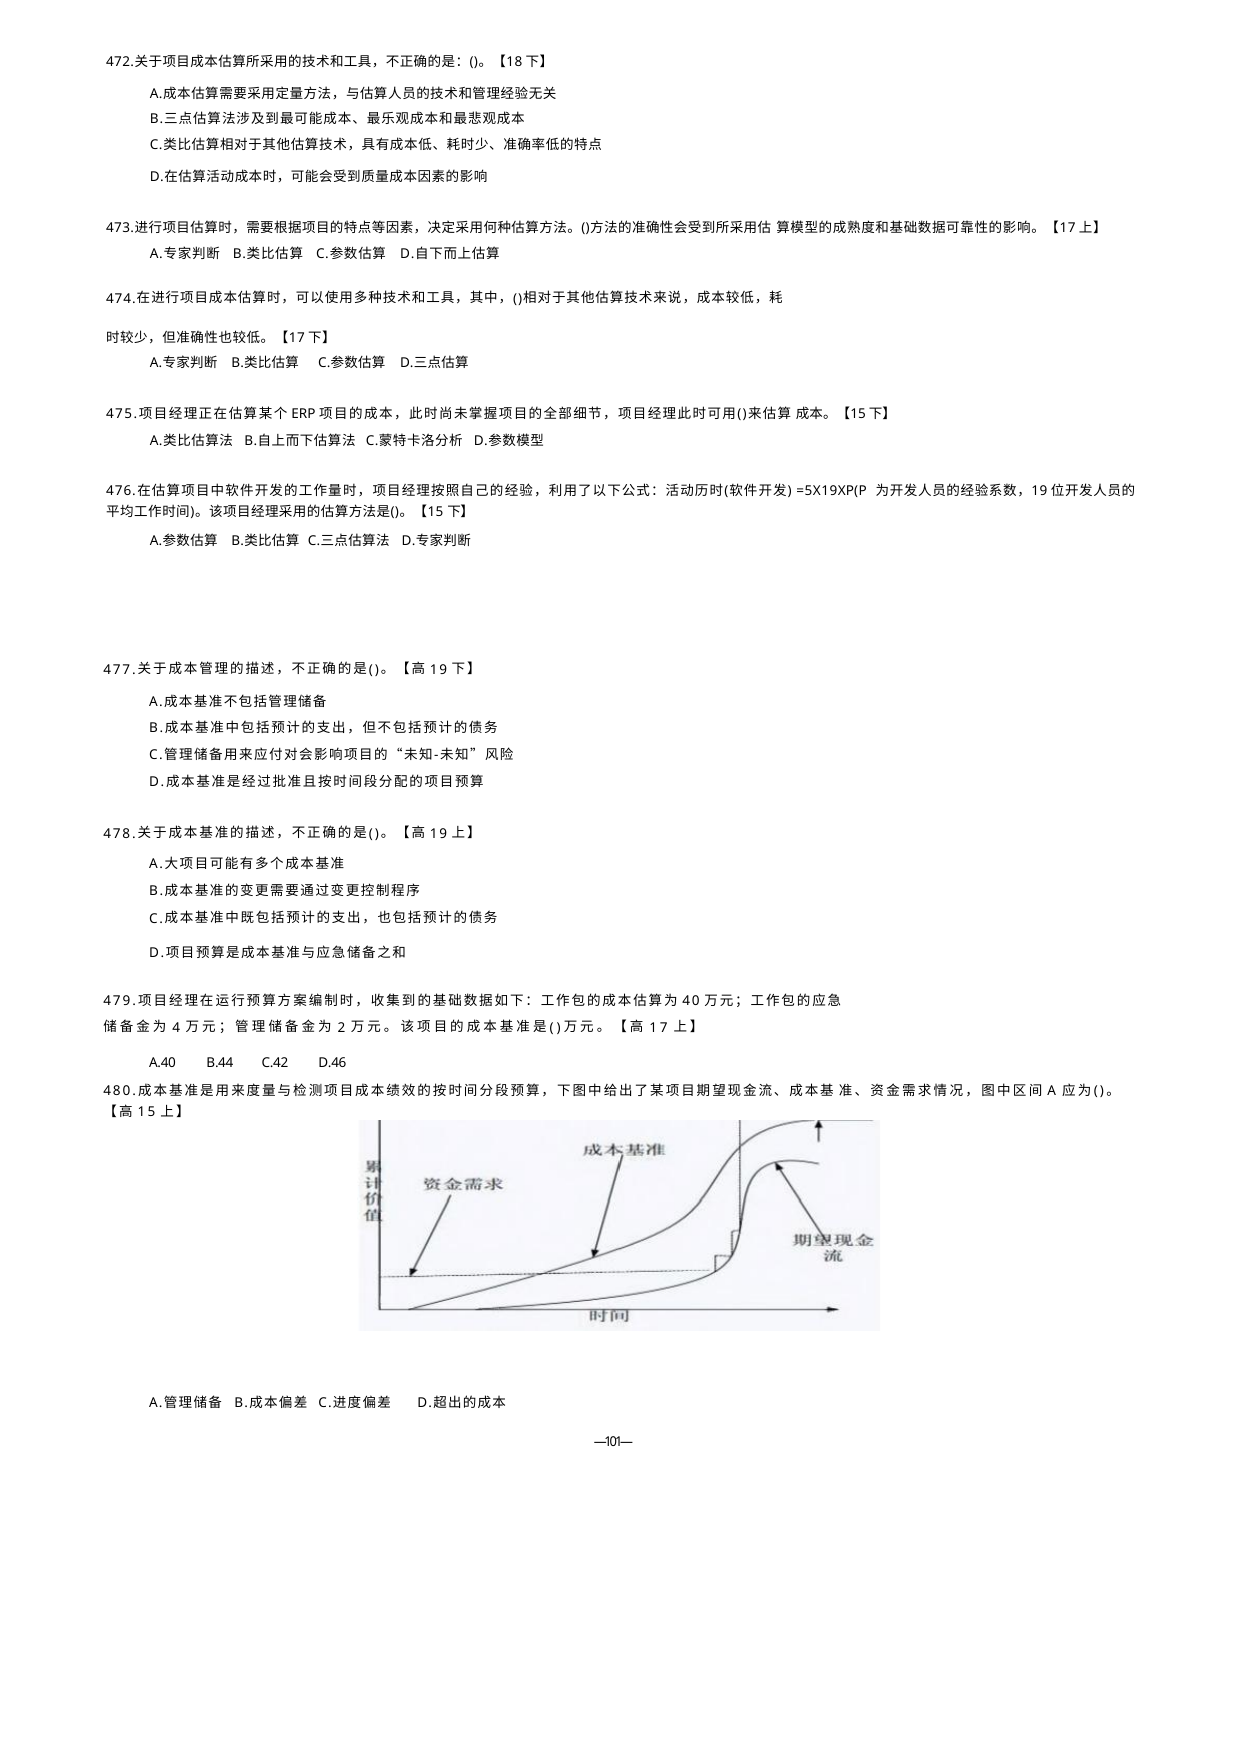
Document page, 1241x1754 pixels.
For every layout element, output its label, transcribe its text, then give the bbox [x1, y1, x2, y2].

text A.专家判断 B.类比估算 C.参数估算 D.自下而上估算 [149, 245, 1137, 262]
text 476.在估算项目中软件开发的工作量时，项目经理按照自己的经验，利用了以下公式：活动历时(软件开发) =5X19XP(P 为开发人员的经验系数，19位开发人员的平均工作时间)。该项目经理采用的估算方法是()。【15 下】 [106, 479, 1137, 521]
text 478.关于成本基准的描述，不正确的是()。【高19上】 [103, 824, 1137, 854]
text B.成本基准中包括预计的支出，但不包括预计的债务 [149, 719, 1137, 736]
text D.项目预算是成本基准与应急储备之和 [149, 943, 1137, 961]
text 473.进行项目估算时，需要根据项目的特点等因素，决定采用何种估算方法。()方法的准确性会受到所采用估 算模型的成熟度和基础数据可靠性的影响。【17上】 [106, 217, 1130, 236]
text A.成本估算需要采用定量方法，与估算人员的技术和管理经验无关 [149, 84, 1137, 102]
text A.管理储备 B.成本偏差 C.进度偏差 D.超出的成本 [149, 1393, 1137, 1411]
text —101— [594, 1435, 1137, 1449]
text D.成本基准是经过批准且按时间段分配的项目预算 [149, 772, 1137, 790]
text A.参数估算 B.类比估算 C.三点估算法 D.专家判断 [149, 531, 1137, 549]
text 477.关于成本管理的描述，不正确的是()。【高19下】 [103, 661, 1137, 692]
text D.在估算活动成本时，可能会受到质量成本因素的影响 [149, 168, 1137, 185]
text A.40 B.44 C.42 D.46 [149, 1055, 1137, 1070]
text A.专家判断 B.类比估算 C.参数估算 D.三点估算 [149, 353, 1137, 371]
text A.成本基准不包括管理储备 [149, 692, 1137, 710]
text A.大项目可能有多个成本基准 [149, 854, 1137, 872]
text 474.在进行项目成本估算时，可以使用多种技术和工具，其中，()相对于其他估算技术来说，成本较低，耗 [106, 290, 1137, 328]
text C.管理储备用来应付对会影响项目的“未知-未知”风险 [149, 745, 1137, 763]
text 480.成本基准是用来度量与检测项目成本绩效的按时间分段预算，下图中给出了某项目期望现金流、成本基 准、资金需求情况，图中区间A 应为()。【高15上】 [103, 1079, 1130, 1121]
picture [357, 1120, 880, 1331]
text 479.项目经理在运行预算方案编制时，收集到的基础数据如下：工作包的成本估算为40万元；工作包的应急 [103, 991, 1137, 1009]
text 储备金为4万元；管理储备金为2万元。该项目的成本基准是()万元。【高17上】 [103, 1020, 1137, 1055]
text 时较少，但准确性也较低。【17下】 [106, 328, 1137, 346]
text C.成本基准中既包括预计的支出，也包括预计的债务 [149, 909, 1137, 943]
text C.类比估算相对于其他估算技术，具有成本低、耗时少、准确率低的特点 [149, 135, 1137, 168]
text B.成本基准的变更需要通过变更控制程序 [149, 882, 1137, 899]
text A.类比估算法 B.自上而下估算法 C.蒙特卡洛分析 D.参数模型 [149, 431, 1137, 448]
text 472.关于项目成本估算所采用的技术和工具，不正确的是：()。【18下】 [106, 52, 1137, 84]
text 475.项目经理正在估算某个ERP 项目的成本，此时尚未掌握项目的全部细节，项目经理此时可用()来估算 成本。【15下】 [106, 403, 1130, 422]
text B.三点估算法涉及到最可能成本、最乐观成本和最悲观成本 [149, 110, 1137, 128]
